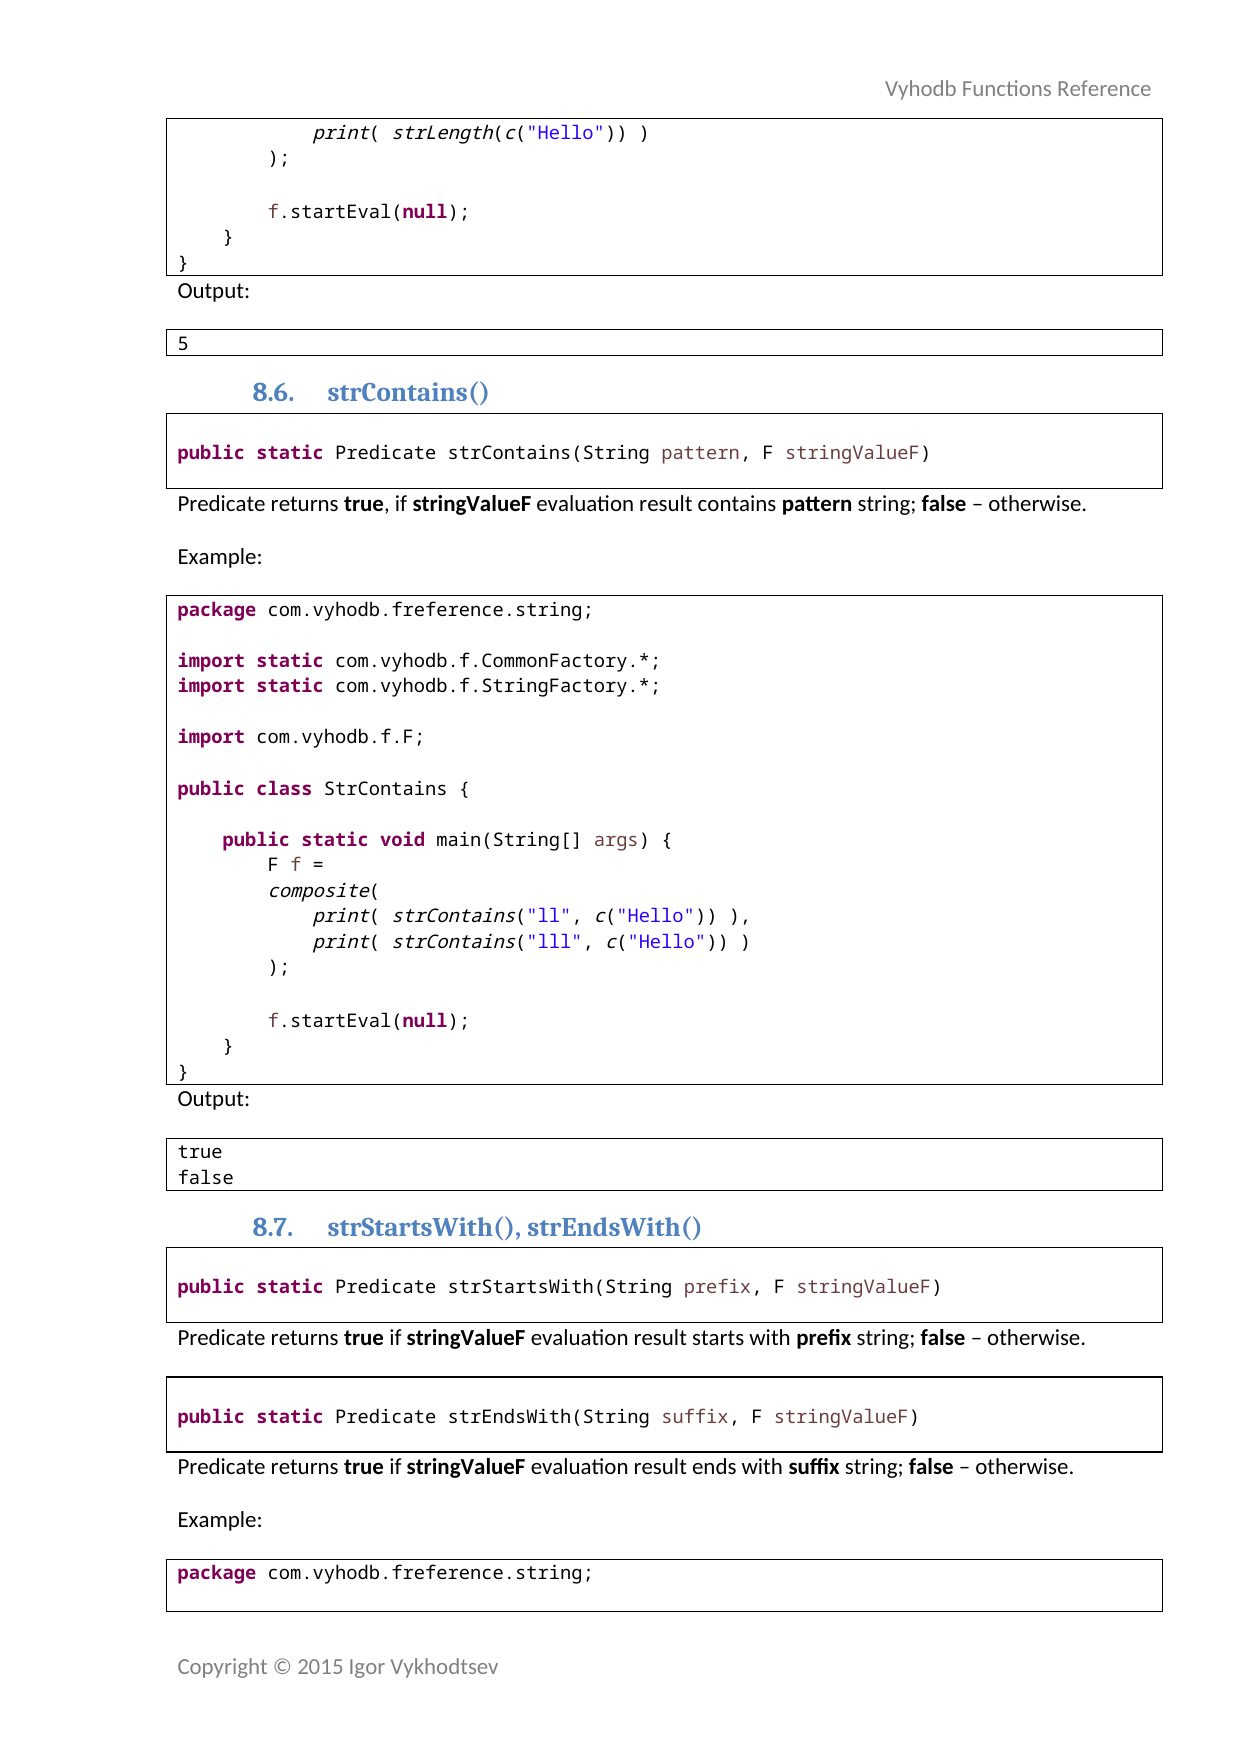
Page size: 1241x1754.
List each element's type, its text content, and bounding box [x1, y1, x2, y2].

table_header package com.vyhodb.freference.string; import static com.vyhodb.f.CommonFactory.*; import static com.vyhodb.f.StringFactory.*; import com.vyhodb.f.F; public class StrContains { public static void main(String[] args) { F f = composite( print( strContains("ll", c("Hello")) ), print( strContains("lll", c("Hello")) ) ); f.startEval(null); } } [167, 596, 1162, 1083]
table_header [167, 119, 1162, 275]
table_header public static Predicate strEndsWith(String suffix, F stringValueF) [167, 1378, 1162, 1451]
text Output: [177, 276, 1152, 304]
table_header true false [167, 1139, 1162, 1190]
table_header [167, 1560, 1162, 1611]
table_header public static Predicate strContains(String pattern, F stringValueF) [167, 414, 1162, 488]
subtitle strContains() [252, 377, 1152, 408]
text Output: [177, 1085, 1152, 1113]
text Example: [177, 542, 1152, 570]
text Predicate returns true if stringValueF evaluation result starts with prefix string; false – otherwise. [177, 1323, 1152, 1351]
table_header public static Predicate strStartsWith(String prefix, F stringValueF) [167, 1248, 1162, 1322]
table_header 5 [167, 330, 1162, 355]
text Predicate returns true, if stringValueF evaluation result contains pattern string; false – otherwise. [177, 489, 1152, 517]
text Predicate returns true if stringValueF evaluation result ends with suffix string; false – otherwise. [177, 1453, 1152, 1480]
subtitle strStartsWith(), strEndsWith() [252, 1212, 1152, 1243]
text Example: [177, 1505, 1152, 1533]
